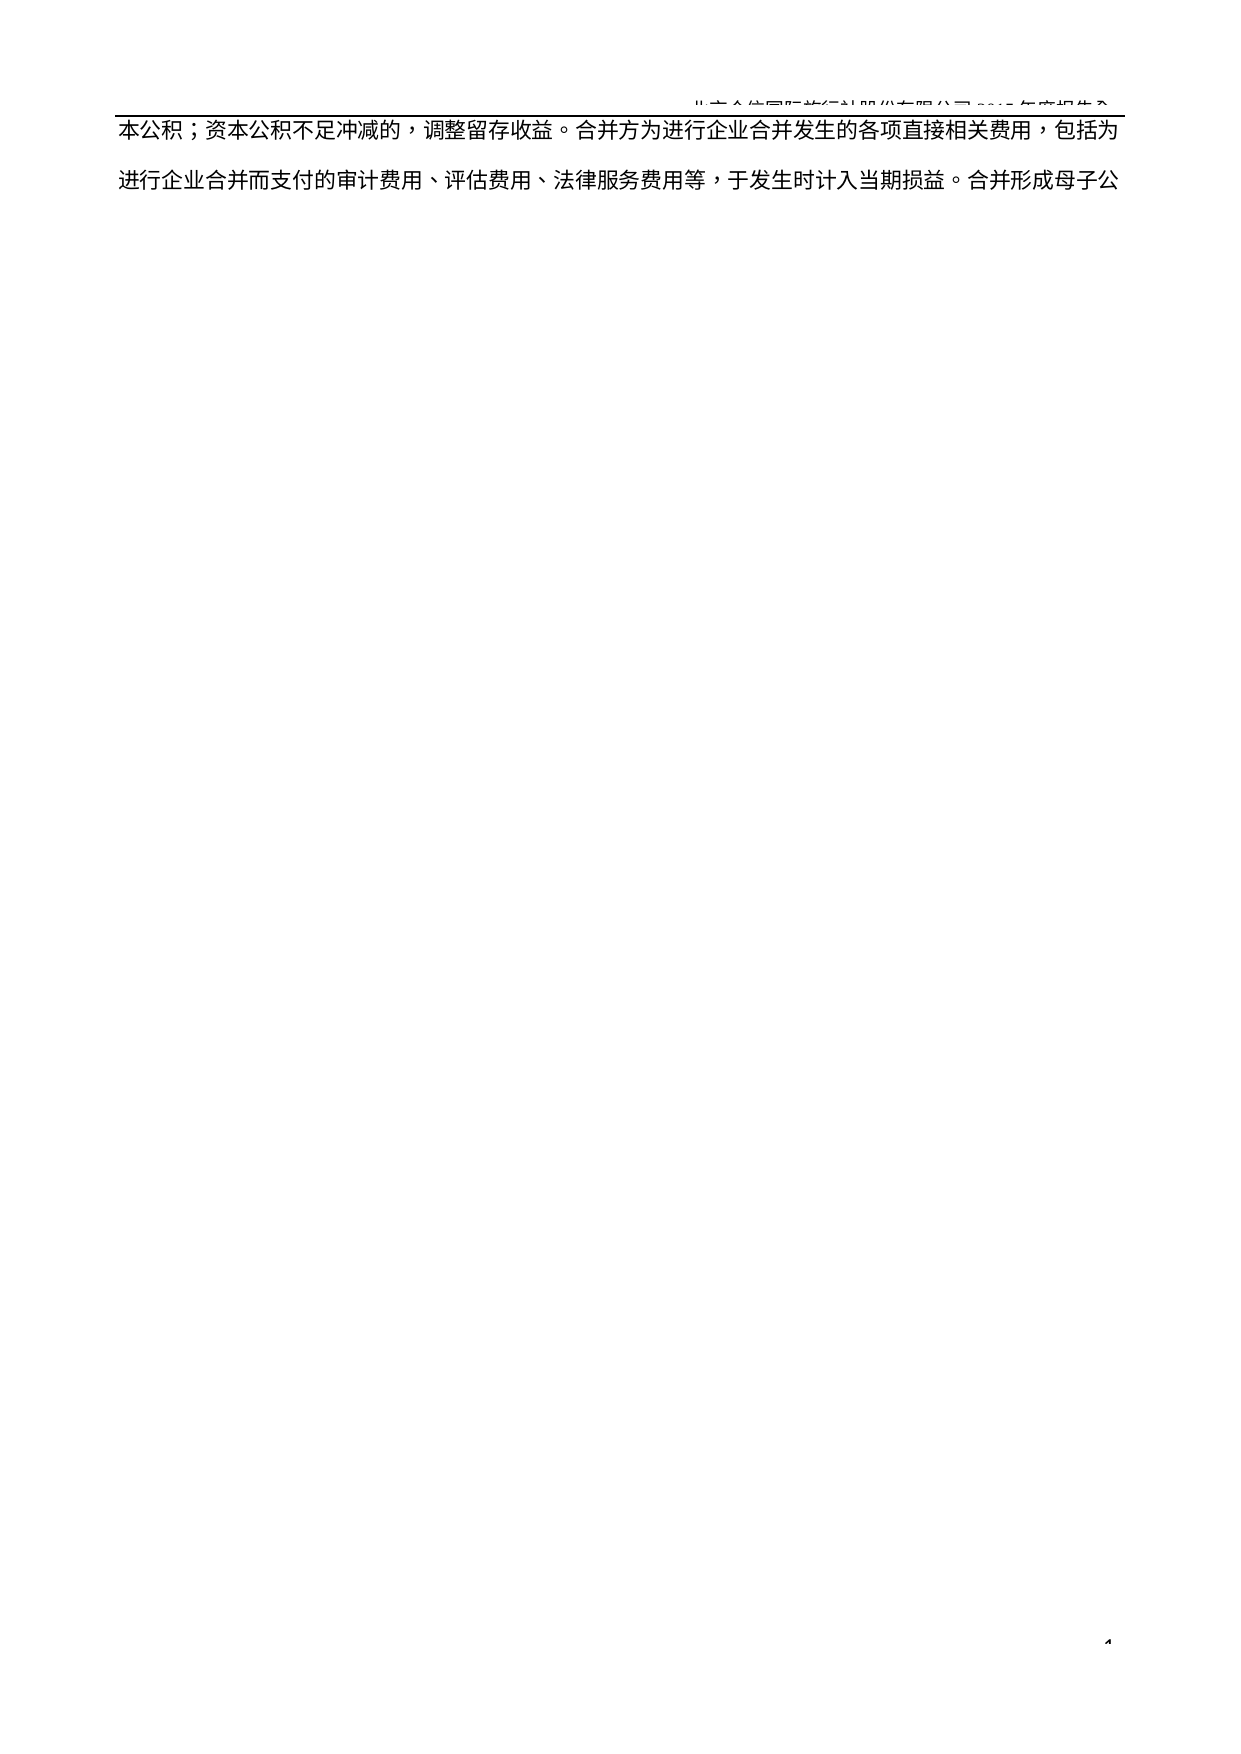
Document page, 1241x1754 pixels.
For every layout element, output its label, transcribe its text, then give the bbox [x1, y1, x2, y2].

text 本公积；资本公积不足冲减的，调整留存收益。合并方为进行企业合并发生的各项直接相关费用，包括为 进行企业合并而支付的审计费用、评估费用、法律服务费用等，于发生时计入当期损益。合并形成母子公 [118, 114, 1144, 195]
